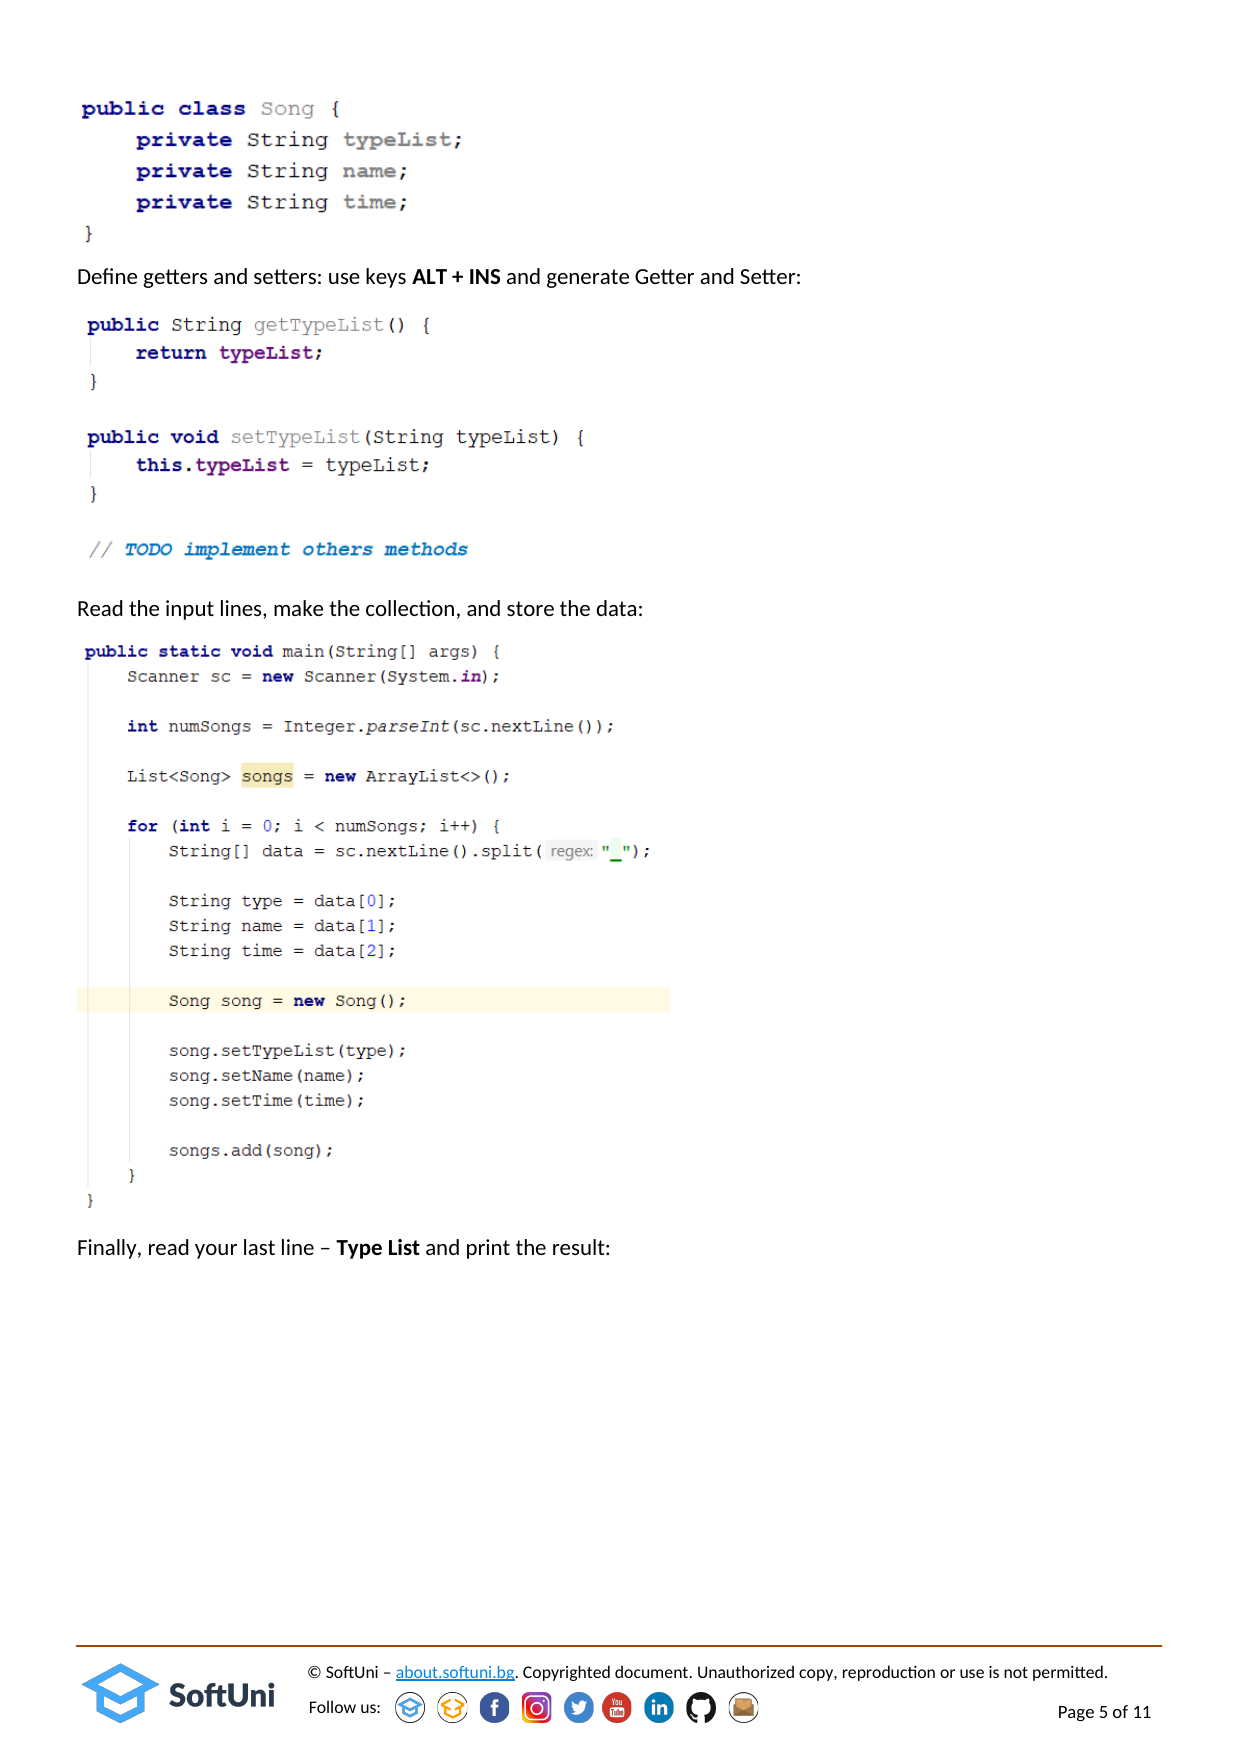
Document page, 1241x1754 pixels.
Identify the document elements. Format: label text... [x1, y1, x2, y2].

text Read the input lines, make the collection, and store the data: [77, 594, 1163, 622]
picture [75, 1658, 281, 1729]
picture [564, 1692, 594, 1723]
picture [76, 306, 596, 577]
picture [602, 1692, 632, 1723]
picture [665, 1692, 674, 1701]
picture [644, 1692, 653, 1701]
picture [395, 1692, 425, 1723]
picture [644, 1714, 653, 1723]
text Define getters and setters: use keys ALT + INS and generate Getter and Setter: [77, 262, 1163, 290]
picture [665, 1714, 674, 1723]
picture [479, 1692, 510, 1723]
picture [437, 1692, 468, 1723]
picture [76, 638, 670, 1216]
picture [686, 1692, 716, 1723]
text Finally, read your last line – Type List and print the result: [77, 1233, 1163, 1261]
picture [728, 1692, 759, 1723]
picture [522, 1692, 552, 1723]
picture [658, 1705, 667, 1714]
picture [76, 95, 478, 246]
